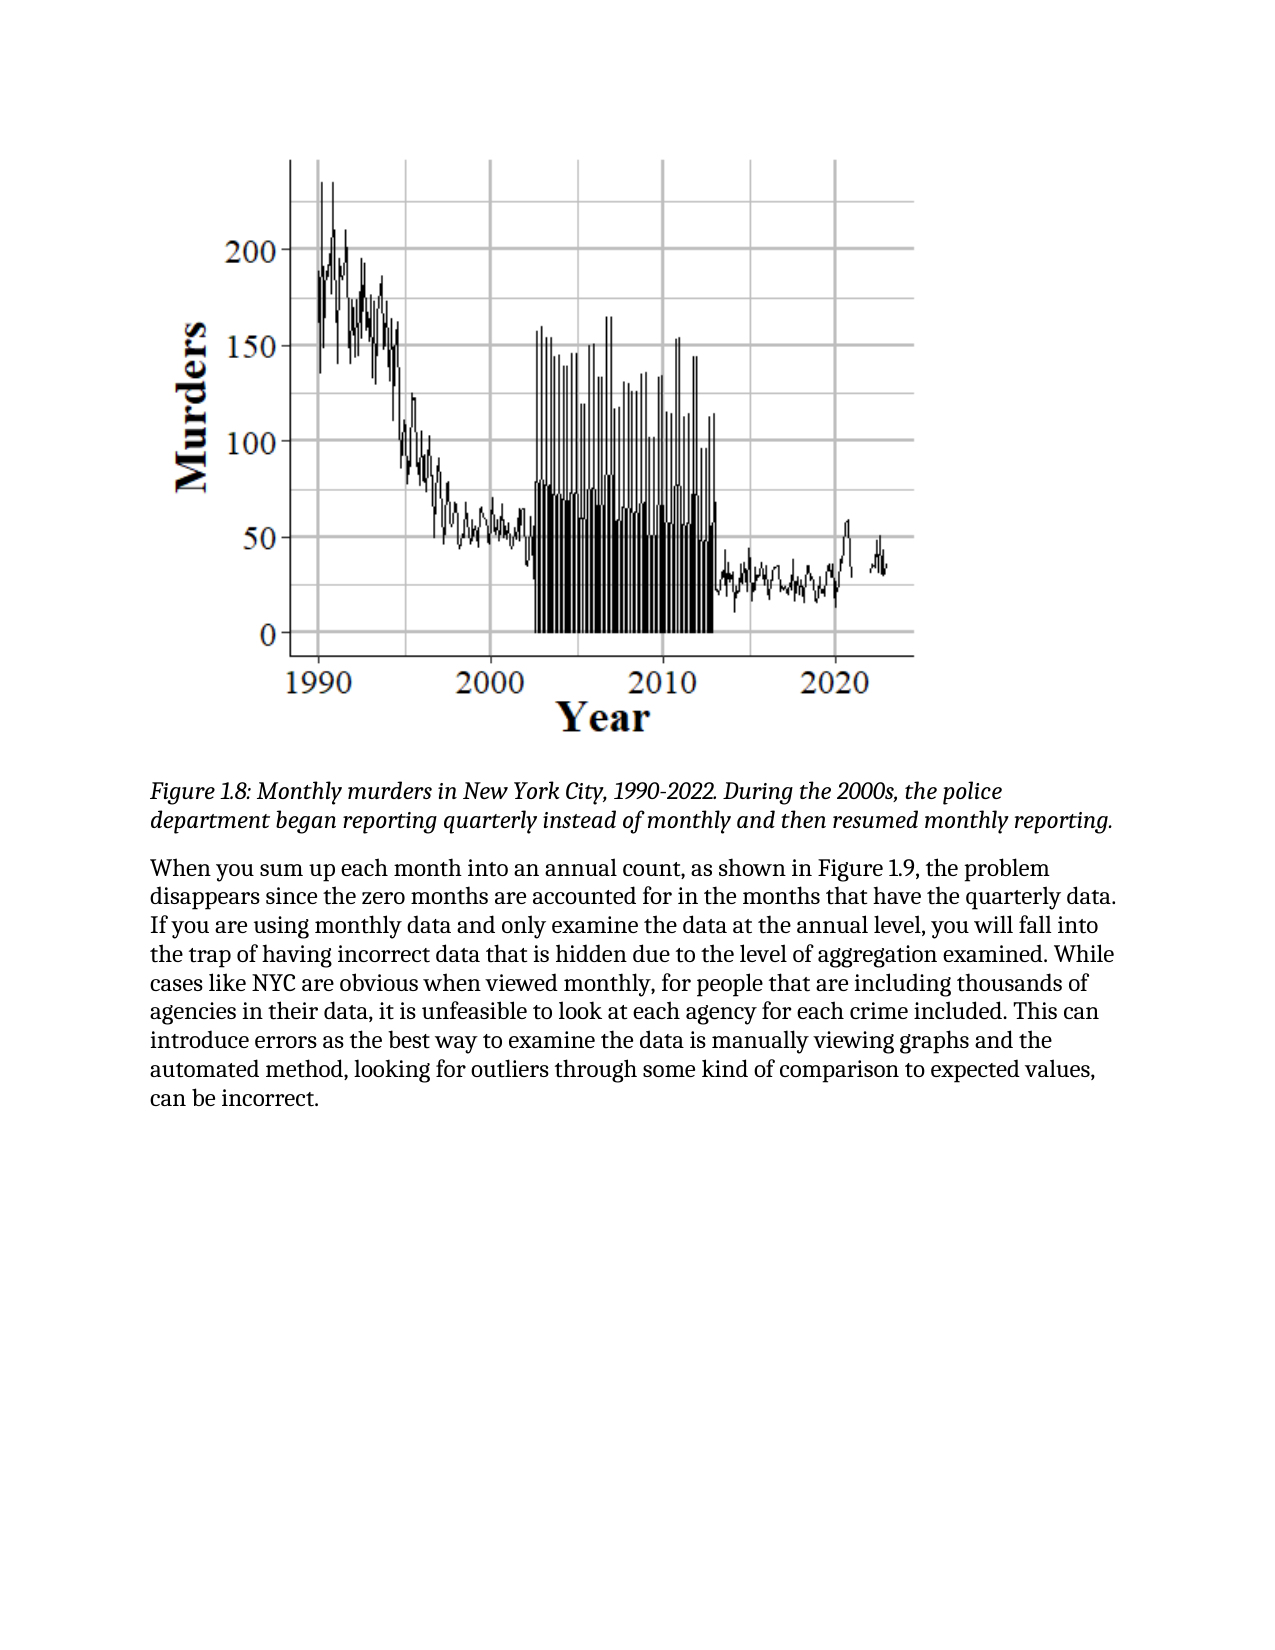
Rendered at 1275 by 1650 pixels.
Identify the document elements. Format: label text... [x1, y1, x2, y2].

picture [168, 150, 927, 757]
text When you sum up each month into an annual count, as shown in Figure 1.9, the problem disappears since the zero months are accounted for in the months that have the quarterly data. If you are using monthly data and only examine the data at the annual level, you will fall into the trap of having incorrect data that is hidden due to the level of aggregation examined. While cases like NYC are obvious when viewed monthly, for people that are including thousands of agencies in their data, it is unfeasible to look at each agency for each crime included. This can introduce errors as the best way to examine the data is manually viewing graphs and the automated method, looking for outliers through some kind of comparison to expected values, can be incorrect. [150, 853, 1125, 1112]
text Figure 1.8: Monthly murders in New York City, 1990-2022. During the 2000s, the police department began reporting quarterly instead of monthly and then resumed monthly reporting. [150, 777, 1125, 835]
